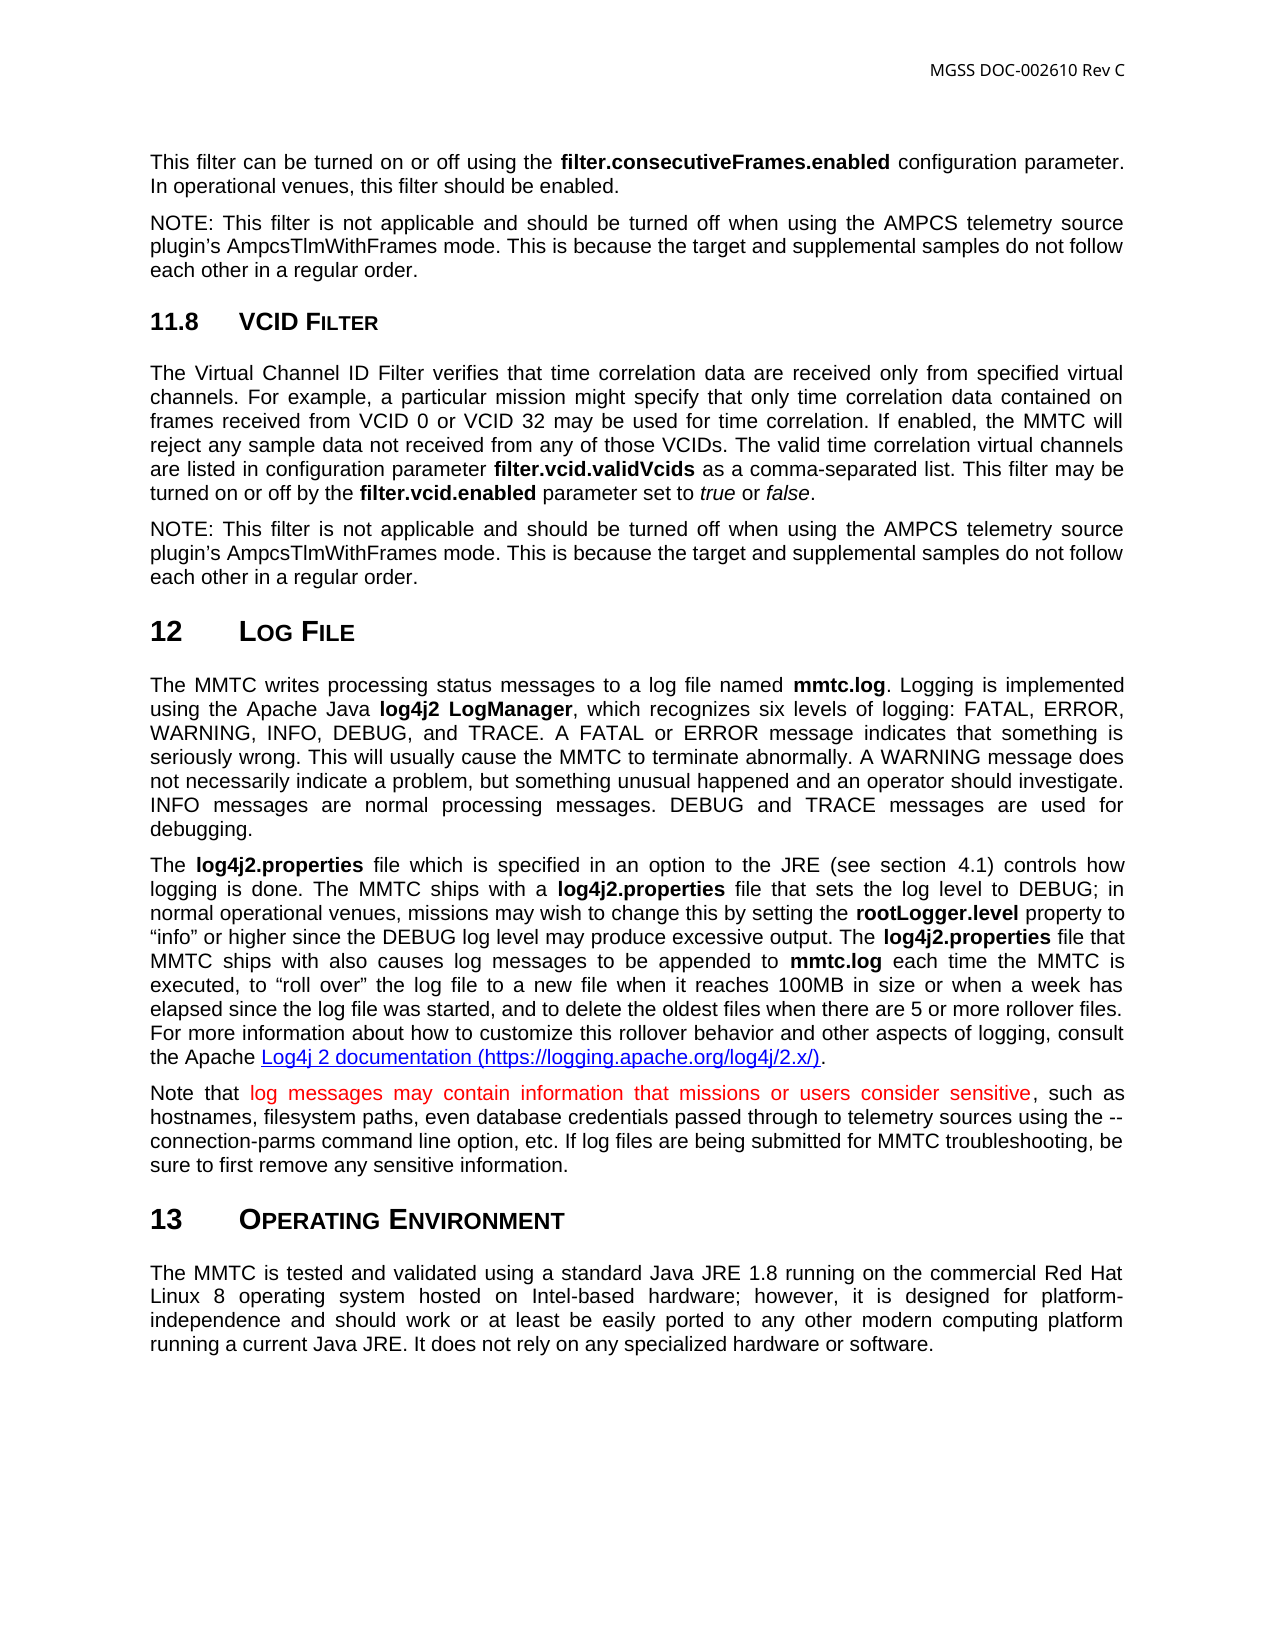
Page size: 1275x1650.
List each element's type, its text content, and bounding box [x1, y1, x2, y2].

text NOTE: This filter is not applicable and should be turned off when using the AMPCS telemetry source plugin’s AmpcsTlmWithFrames mode. This is because the target and supplemental samples do not follow each other in a regular order. [150, 517, 1125, 589]
text The Virtual Channel ID Filter verifies that time correlation data are received only from specified virtual channels. For example, a particular mission might specify that only time correlation data contained on frames received from VCID 0 or VCID 32 may be used for time correlation. If enabled, the MMTC will reject any sample data not received from any of those VCIDs. The valid time correlation virtual channels are listed in configuration parameter filter.vcid.validVcids as a comma-separated list. This filter may be turned on or off by the filter.vcid.enabled parameter set to true or false. [150, 361, 1125, 505]
subtitle VCID Filter [150, 307, 1125, 336]
text The MMTC writes processing status messages to a log file named mmtc.log. Logging is implemented using the Apache Java log4j2 LogManager, which recognizes six levels of logging: FATAL, ERROR, WARNING, INFO, DEBUG, and TRACE. A FATAL or ERROR message indicates that something is seriously wrong. This will usually cause the MMTC to terminate abnormally. A WARNING message does not necessarily indicate a problem, but something unusual happened and an operator should investigate. INFO messages are normal processing messages. DEBUG and TRACE messages are used for debugging. [150, 673, 1125, 840]
text Note that log messages may contain information that missions or users consider sensitive, such as hostnames, filesystem paths, even database credentials passed through to telemetry sources using the --connection-parms command line option, etc. If log files are being submitted for MMTC troubleshooting, be sure to first remove any sensitive information. [150, 1081, 1125, 1177]
subtitle Operating Environment [150, 1202, 1125, 1235]
text NOTE: This filter is not applicable and should be turned off when using the AMPCS telemetry source plugin’s AmpcsTlmWithFrames mode. This is because the target and supplemental samples do not follow each other in a regular order. [150, 210, 1125, 282]
text This filter can be turned on or off using the filter.consecutiveFrames.enabled configuration parameter. In operational venues, this filter should be enabled. [150, 150, 1125, 198]
subtitle Log File [150, 614, 1125, 648]
text The log4j2.properties file which is specified in an option to the JRE (see section 4.1) controls how logging is done. The MMTC ships with a log4j2.properties file that sets the log level to DEBUG; in normal operational venues, missions may wish to change this by setting the rootLogger.level property to “info” or higher since the DEBUG log level may produce excessive output. The log4j2.properties file that MMTC ships with also causes log messages to be appended to mmtc.log each time the MMTC is executed, to “roll over” the log file to a new file when it reaches 100MB in size or when a week has elapsed since the log file was started, and to delete the oldest files when there are 5 or more rollover files. For more information about how to customize this rollover behavior and other aspects of logging, consult the Apache Log4j 2 documentation (https://logging.apache.org/log4j/2.x/). [150, 853, 1125, 1068]
text The MMTC is tested and validated using a standard Java JRE 1.8 running on the commercial Red Hat Linux 8 operating system hosted on Intel-based hardware; however, it is designed for platform-independence and should work or at least be easily ported to any other modern computing platform running a current Java JRE. It does not rely on any specialized hardware or software. [150, 1260, 1125, 1356]
